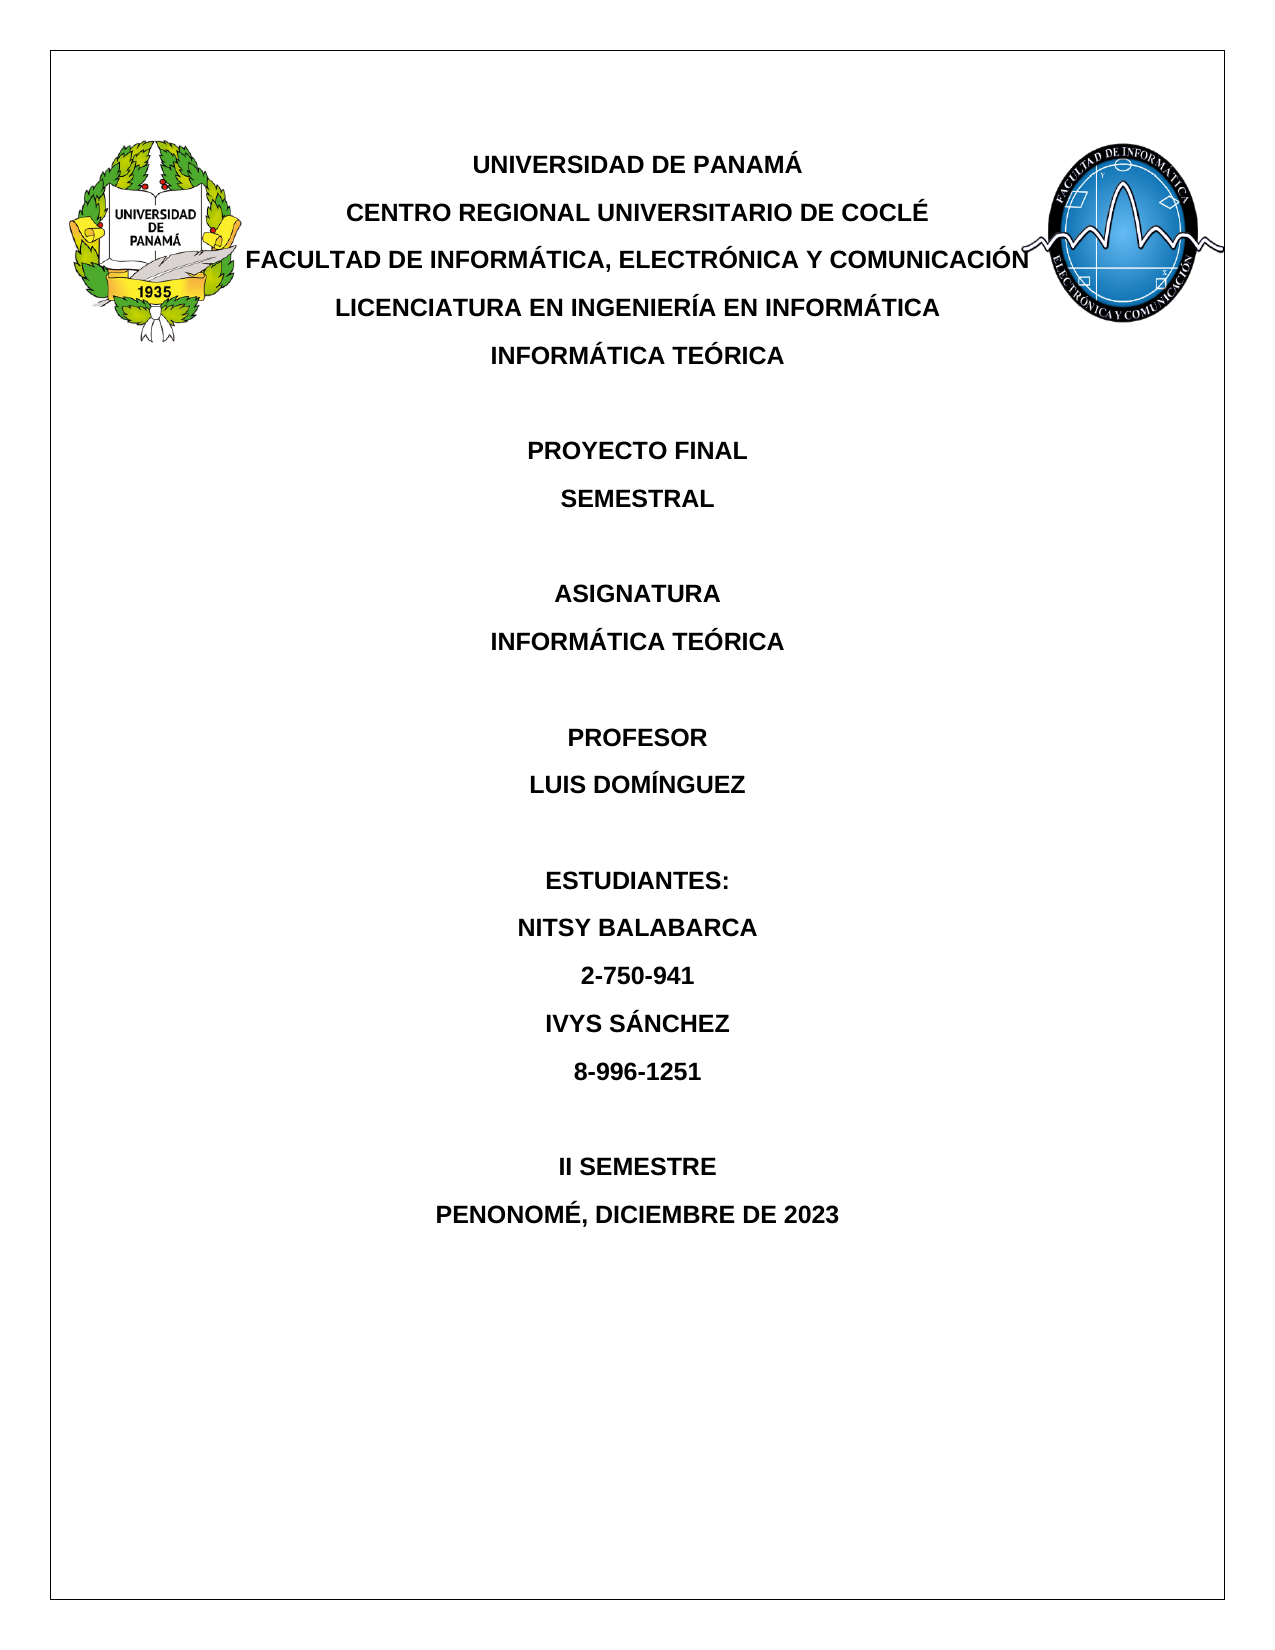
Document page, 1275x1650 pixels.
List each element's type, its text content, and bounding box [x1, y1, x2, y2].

text NITSY BALABARCA [150, 913, 1125, 942]
text INFORMÁTICA TEÓRICA [150, 341, 1125, 369]
text IVYS SÁNCHEZ [150, 1009, 1125, 1037]
picture [1021, 138, 1224, 327]
text INFORMÁTICA TEÓRICA [150, 627, 1125, 656]
text ESTUDIANTES: [150, 866, 1125, 894]
text 8-996-1251 [150, 1056, 1125, 1085]
text UNIVERSIDAD DE PANAMÁ [150, 150, 1125, 179]
text LUIS DOMÍNGUEZ [150, 770, 1125, 799]
text PENONOMÉ, DICIEMBRE DE 2023 [150, 1199, 1125, 1228]
picture [66, 137, 243, 344]
text 2-750-941 [150, 961, 1125, 990]
text CENTRO REGIONAL UNIVERSITARIO DE COCLÉ [150, 198, 1125, 226]
text SEMESTRAL [150, 484, 1125, 513]
text ASIGNATURA [150, 579, 1125, 608]
text FACULTAD DE INFORMÁTICA, ELECTRÓNICA Y COMUNICACIÓN [150, 245, 1125, 274]
text PROYECTO FINAL [150, 436, 1125, 465]
text II SEMESTRE [150, 1152, 1125, 1181]
text PROFESOR [150, 722, 1125, 751]
text LICENCIATURA EN INGENIERÍA EN INFORMÁTICA [150, 293, 1125, 322]
